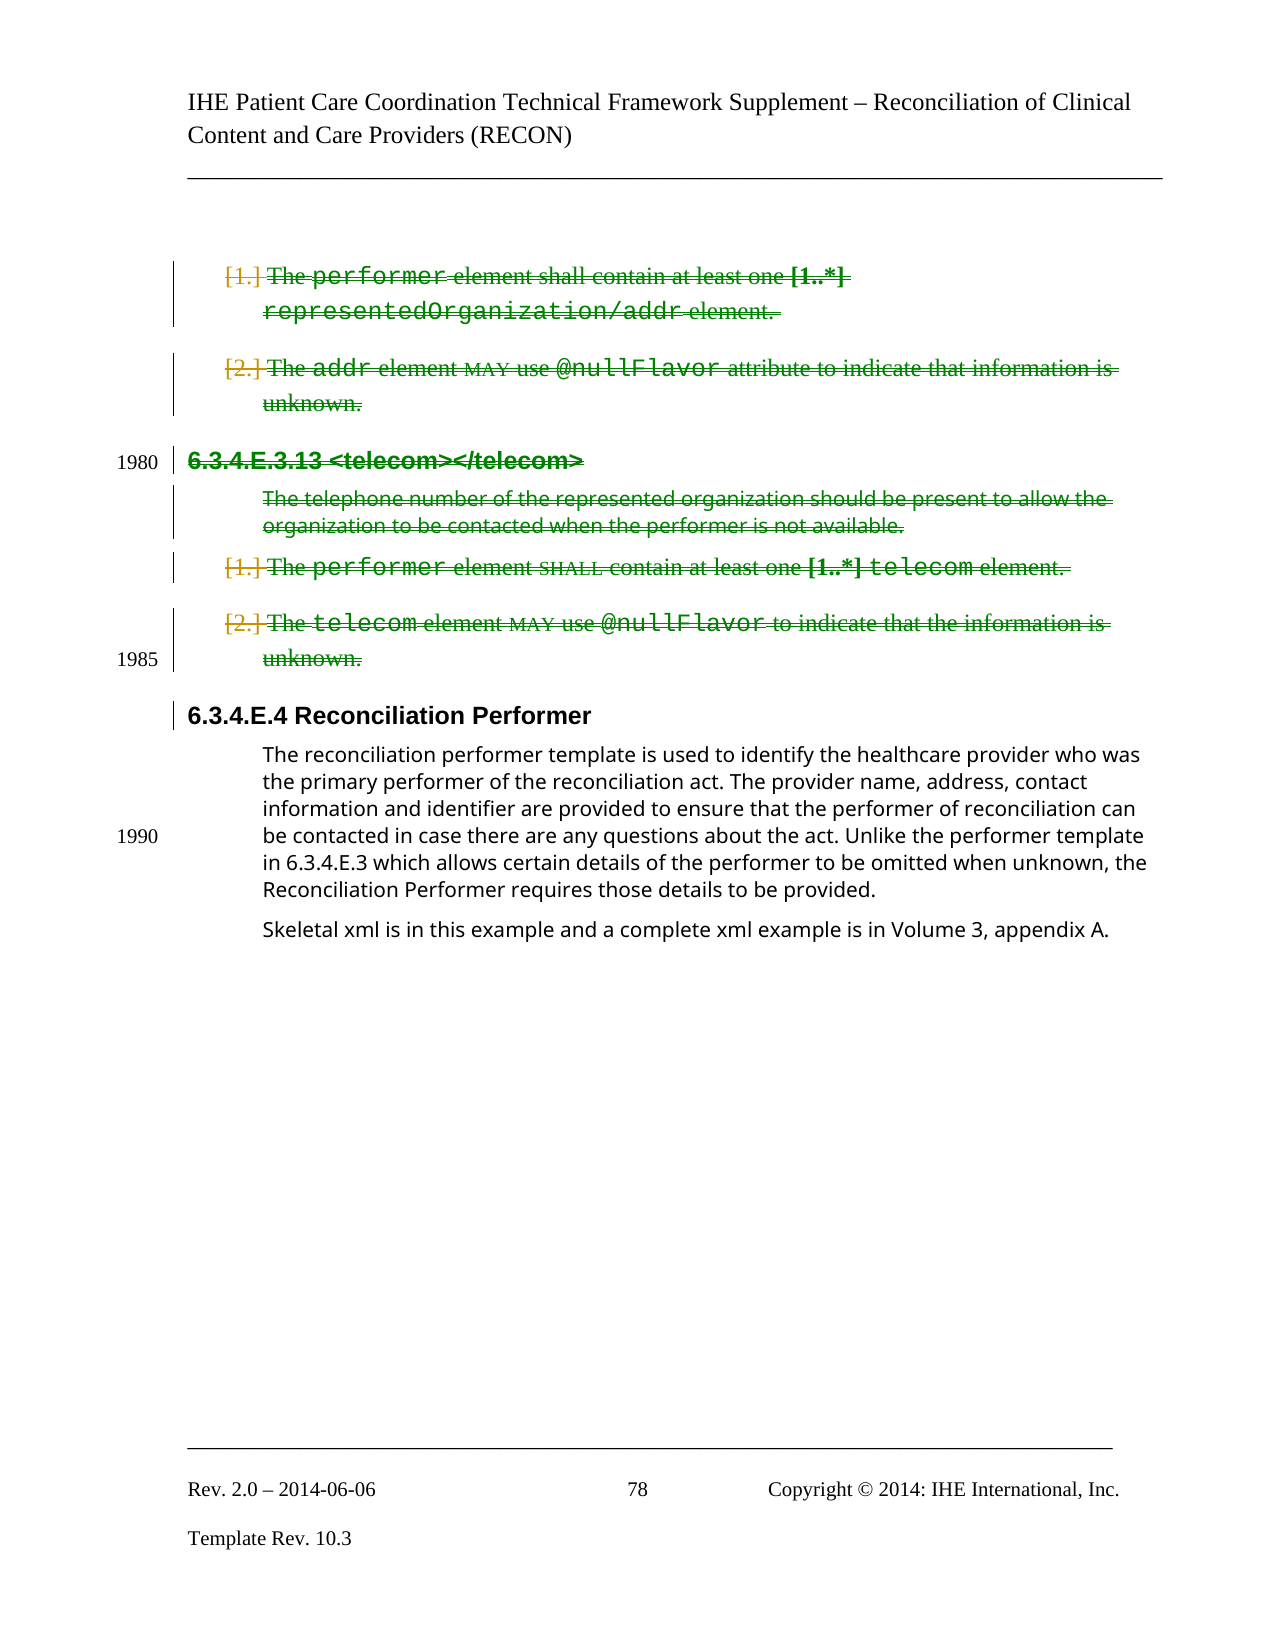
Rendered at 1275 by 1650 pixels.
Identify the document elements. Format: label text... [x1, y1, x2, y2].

text Skeletal xml is in this example and a complete xml example is in Volume 3, appendix A. [262, 915, 1162, 942]
subtitle 6.3.4.E.4 Reconciliation Performer [187, 701, 1162, 730]
text The reconciliation performer template is used to identify the healthcare provider who was the primary performer of the reconciliation act. The provider name, address, contact information and identifier are provided to ensure that the performer of reconciliation can be contacted in case there are any questions about the act. Unlike the performer template in 6.3.4.E.3 which allows certain details of the performer to be omitted when unknown, the Reconciliation Performer requires those details to be provided. [262, 740, 1162, 903]
